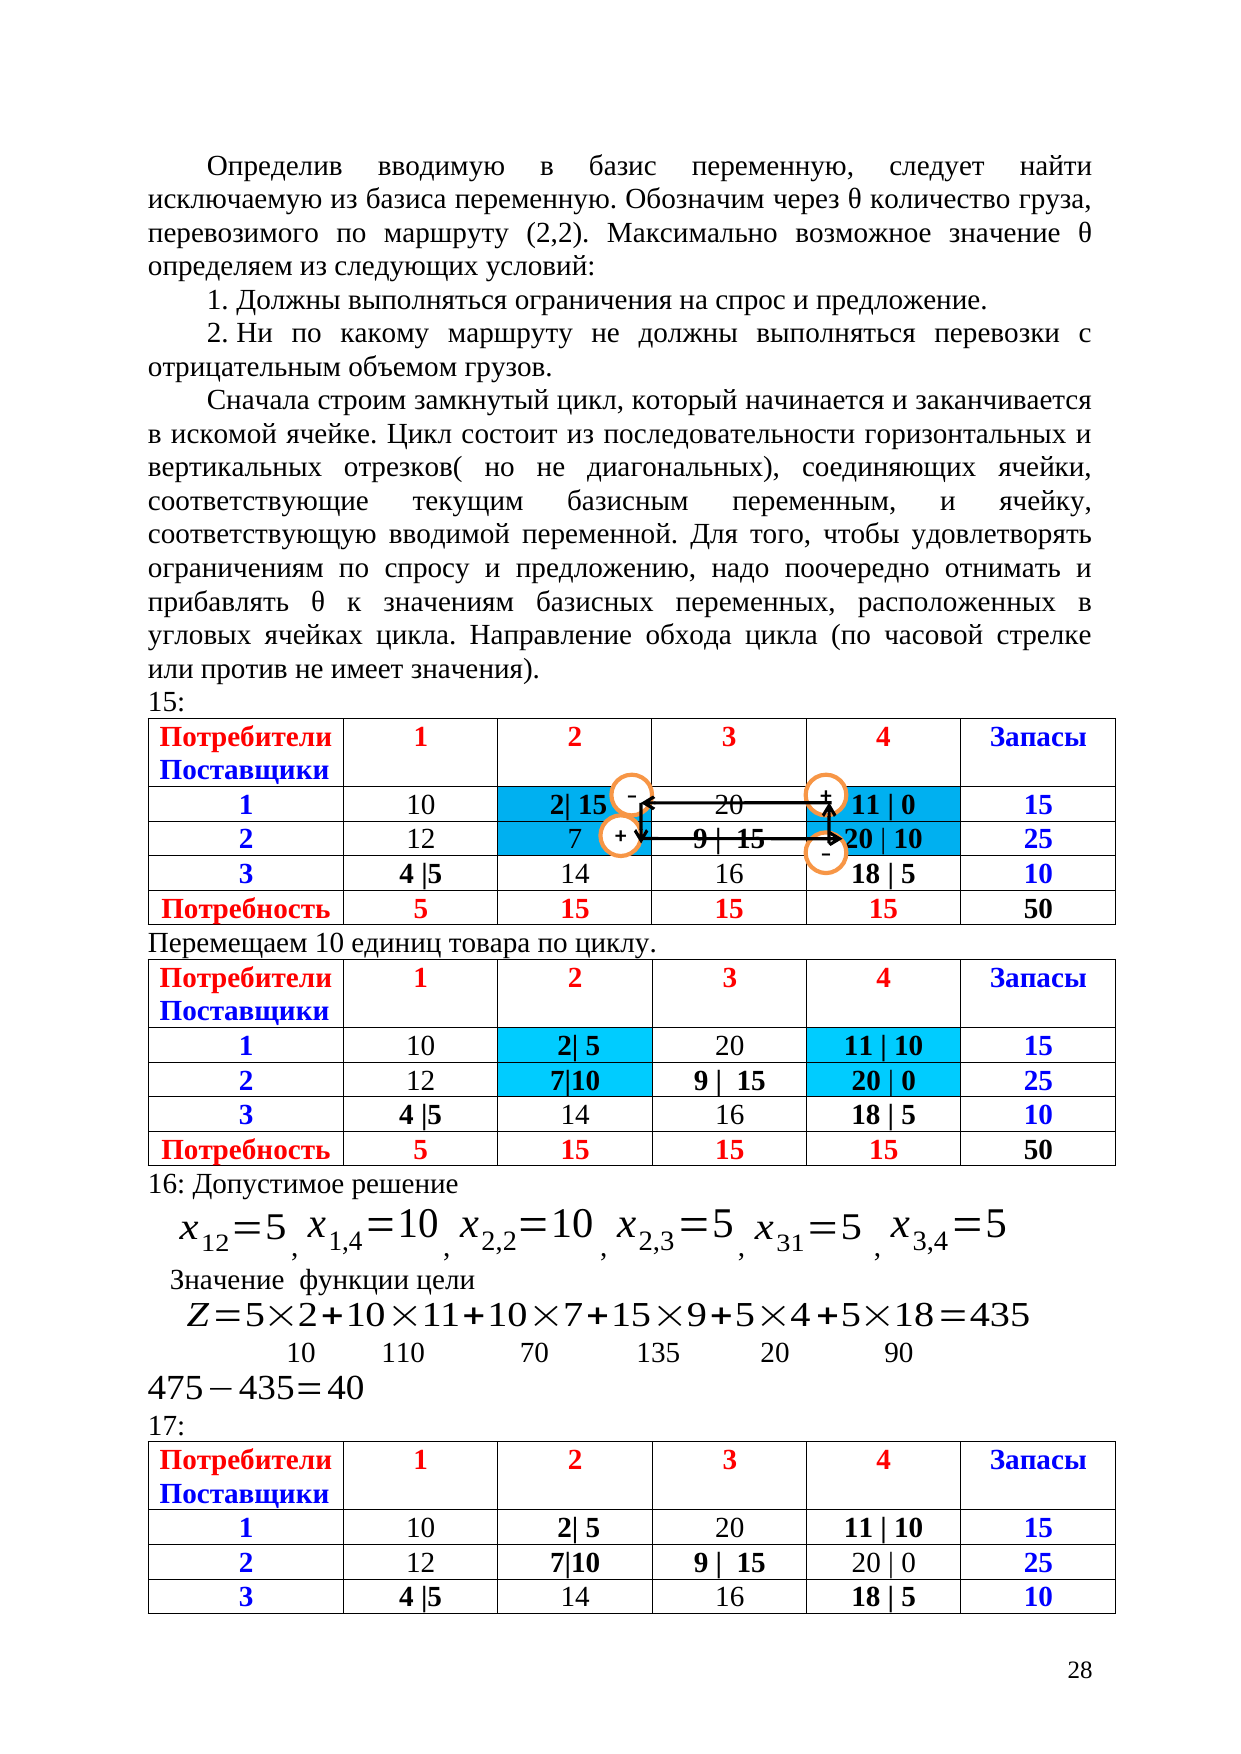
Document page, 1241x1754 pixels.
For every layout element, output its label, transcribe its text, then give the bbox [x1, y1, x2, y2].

table_cell 10 [961, 856, 1115, 890]
table_cell 20 [652, 805, 806, 821]
table_header 4 [807, 719, 960, 786]
table_cell 15 [498, 1132, 652, 1165]
table_cell 3 [149, 1580, 343, 1613]
table_header Запасы [961, 719, 1115, 786]
table_cell 15 [961, 1510, 1115, 1544]
table_header 2 [498, 1442, 652, 1509]
table_header 4 [807, 1442, 960, 1509]
table_cell 3 [149, 856, 343, 890]
text Значение функции цели [148, 1262, 1093, 1296]
table_cell 10 [344, 1510, 497, 1544]
table_cell 15 [498, 891, 651, 924]
table_cell 4 |5 [344, 1097, 497, 1131]
table_cell 15 [961, 1028, 1115, 1062]
table_cell 7 [498, 822, 608, 855]
table_cell Потребность [149, 891, 343, 924]
table_cell 2 [149, 1063, 343, 1096]
table_header Потребители Поставщики [149, 960, 343, 1027]
table_header 1 [344, 719, 497, 786]
table_header 2 [498, 960, 652, 1027]
table_cell 16 [653, 1097, 806, 1131]
table_cell 1 [149, 787, 343, 821]
table_cell 9 | 15 [652, 841, 806, 855]
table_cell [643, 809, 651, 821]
table_cell 10 [344, 1028, 497, 1062]
table_cell 12 [344, 822, 497, 855]
table_cell 3 [149, 1097, 343, 1131]
table_cell 15 [652, 891, 806, 924]
table_cell 20 | 10 [831, 822, 960, 855]
table_cell 14 [498, 1580, 652, 1613]
table_cell 16 [653, 1580, 806, 1613]
table_cell 18 | 5 [807, 1097, 960, 1131]
table_cell 15 [961, 787, 1115, 821]
table_cell 25 [961, 1063, 1115, 1096]
table_header 1 [344, 1442, 497, 1509]
table_cell 2| 5 [498, 1510, 652, 1544]
table_cell 50 [961, 891, 1115, 924]
text 15: [148, 684, 1093, 718]
table_header 1 [344, 960, 497, 1027]
table_cell 20 [653, 1510, 806, 1544]
table_cell 20 | 0 [807, 1063, 960, 1096]
table_cell 10 [344, 787, 497, 821]
table_header Потребители Поставщики [149, 719, 343, 786]
list Ни по какому маршруту не должны выполняться перевозки с отрицательным объемом грузов. [148, 315, 1093, 382]
table_header 2 [498, 719, 651, 786]
table_cell 15 [653, 1132, 806, 1165]
table_cell 12 [344, 1545, 497, 1578]
table_header Потребители Поставщики [149, 1442, 343, 1509]
list Должны выполняться ограничения на спрос и предложение. [148, 282, 1093, 315]
table_cell 1 [149, 1028, 343, 1062]
table_cell 20 | 0 [807, 1545, 960, 1578]
table_header 3 [653, 960, 806, 1027]
table_cell 7 [634, 841, 651, 855]
table_cell 4 |5 [344, 1580, 497, 1613]
table_cell 14 [498, 1097, 652, 1131]
table_cell 25 [961, 1545, 1115, 1578]
table_cell 11 | 10 [807, 1028, 960, 1062]
table_cell 5 [344, 1132, 497, 1165]
table_cell 10 [961, 1580, 1115, 1613]
table_cell 2 [149, 1545, 343, 1578]
table_cell 9 | 15 [652, 822, 806, 837]
table_cell 20 [653, 1028, 806, 1062]
table_header 3 [652, 719, 806, 786]
table_cell 1 [149, 1510, 343, 1544]
table_cell 15 [807, 1132, 960, 1165]
table_cell Потребность [149, 1132, 343, 1165]
table_cell 7|10 [498, 1063, 652, 1096]
text 16: Допустимое решение [148, 1166, 1093, 1200]
table_header Запасы [961, 1442, 1115, 1509]
table_cell 2| 5 [498, 1028, 652, 1062]
table_cell 7|10 [498, 1545, 652, 1578]
table_cell 18 | 5 [807, 1580, 960, 1613]
text , , , , , [148, 1200, 1093, 1262]
table_cell 12 [344, 1063, 497, 1096]
table_cell 20 [653, 787, 804, 801]
text 10 110 70 135 20 90 [148, 1335, 1093, 1368]
table_header 3 [653, 1442, 806, 1509]
table_cell 18 | 5 [807, 856, 960, 890]
table_cell 15 [807, 891, 960, 924]
text Перемещаем 10 единиц товара по циклу. [148, 925, 1093, 959]
table_cell 16 [652, 856, 806, 890]
table_cell 11 | 10 [807, 1510, 960, 1544]
table_header 4 [807, 960, 960, 1027]
table_cell 14 [498, 856, 651, 890]
table_cell 11 | 0 [831, 787, 960, 821]
table_cell 10 [961, 1097, 1115, 1131]
table_cell 4 |5 [344, 856, 497, 890]
text Сначала строим замкнутый цикл, который начинается и заканчивается в искомой ячейке. Цикл состоит из последовательности горизонтальных и вертикальных отрезков( но не диагональных), соединяющих ячейки, соответствующие текущим базисным переменным, и ячейку, соответствующую вводимой переменной. Для того, чтобы удовлетворять ограничениям по спросу и предложению, надо поочередно отнимать и прибавлять θ к значениям базисных переменных, расположенных в угловых ячейках цикла. Направление обхода цикла (по часовой стрелке или против не имеет значения). [148, 382, 1093, 684]
table_cell 2 [149, 822, 343, 855]
table_cell 9 | 15 [653, 1545, 806, 1578]
table_header Запасы [961, 960, 1115, 1027]
table_cell 25 [961, 822, 1115, 855]
text 17: [148, 1408, 1093, 1441]
table_cell 50 [961, 1132, 1115, 1165]
text Определив вводимую в базис переменную, следует найти исключаемую из базиса переменную. Обозначим через θ количество груза, перевозимого по маршруту (2,2). Максимально возможное значение θ определяем из следующих условий: [148, 148, 1093, 282]
table_cell 9 | 15 [653, 1063, 806, 1096]
table_cell 5 [344, 891, 497, 924]
table_cell 2| 15 [498, 787, 617, 821]
